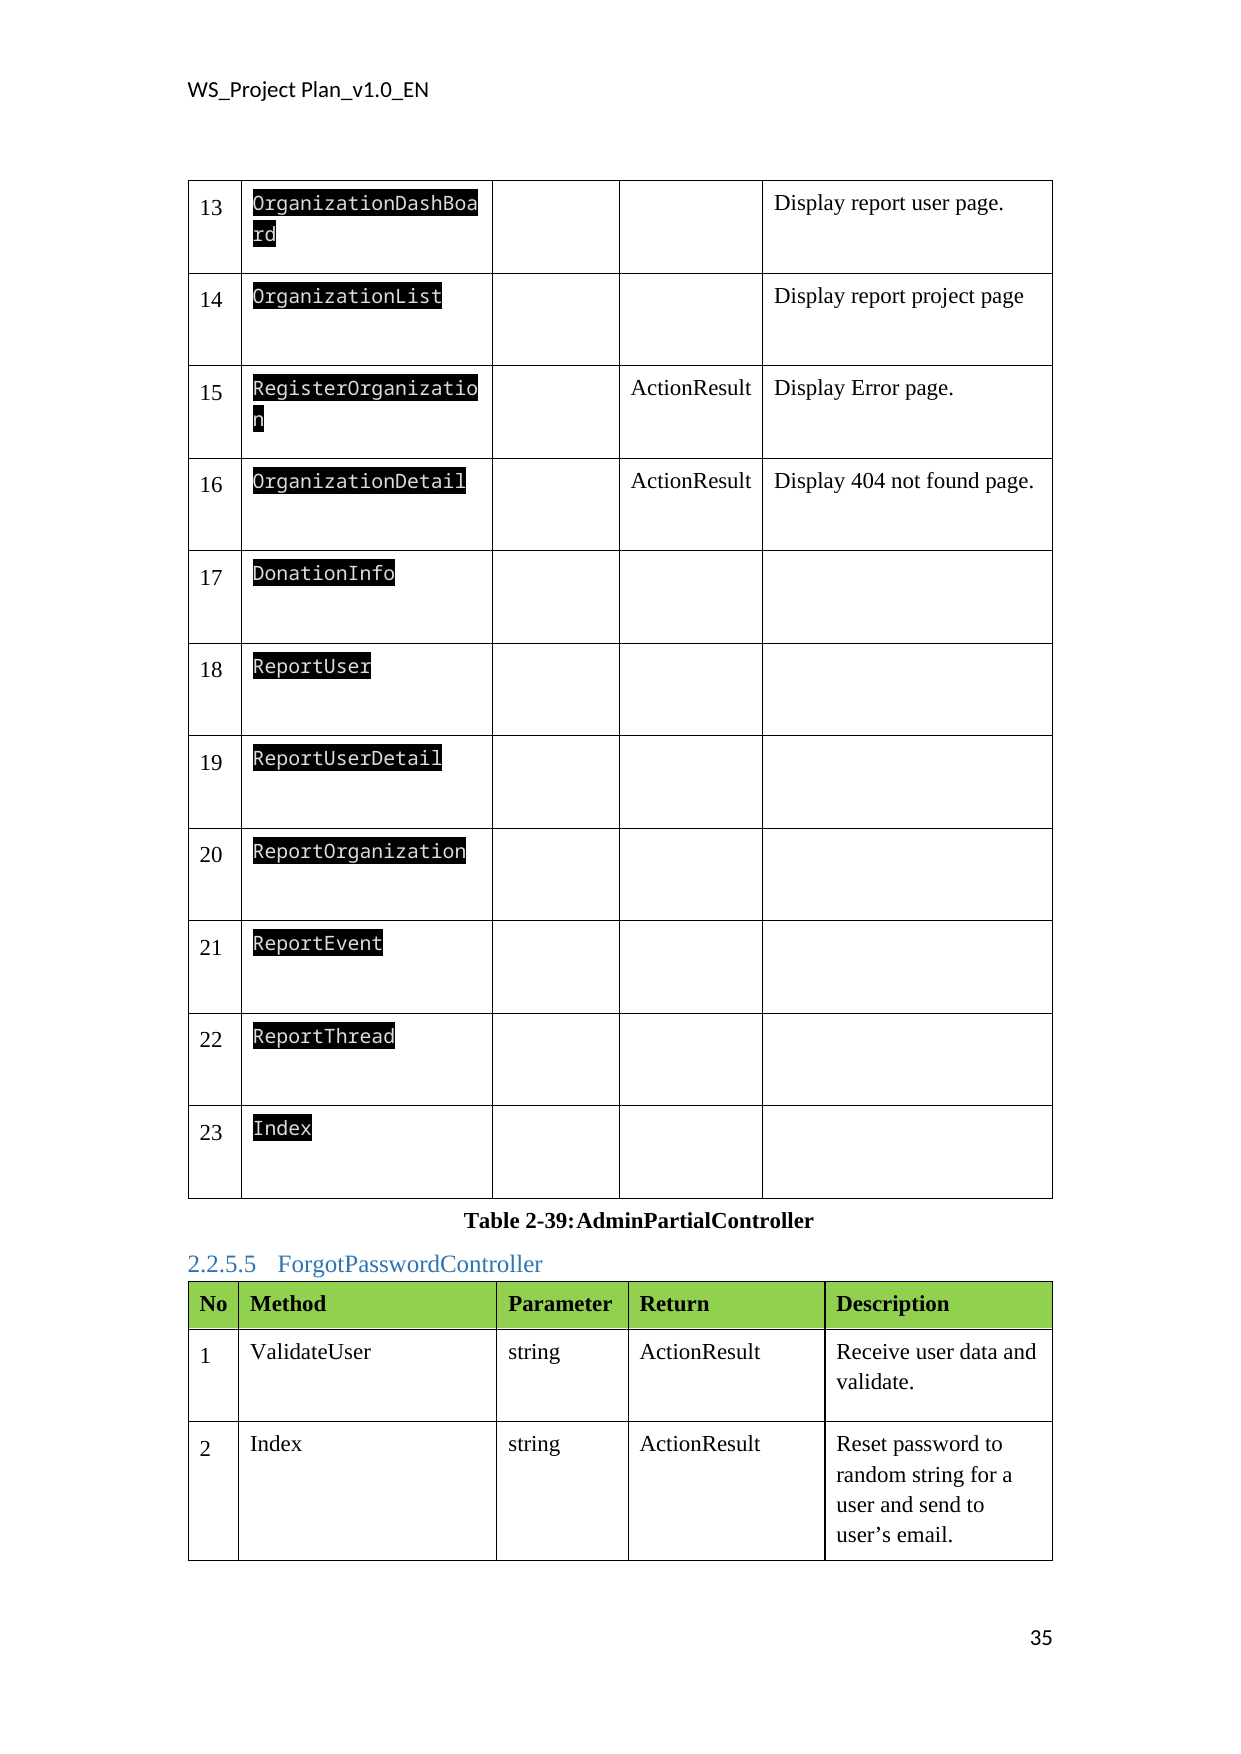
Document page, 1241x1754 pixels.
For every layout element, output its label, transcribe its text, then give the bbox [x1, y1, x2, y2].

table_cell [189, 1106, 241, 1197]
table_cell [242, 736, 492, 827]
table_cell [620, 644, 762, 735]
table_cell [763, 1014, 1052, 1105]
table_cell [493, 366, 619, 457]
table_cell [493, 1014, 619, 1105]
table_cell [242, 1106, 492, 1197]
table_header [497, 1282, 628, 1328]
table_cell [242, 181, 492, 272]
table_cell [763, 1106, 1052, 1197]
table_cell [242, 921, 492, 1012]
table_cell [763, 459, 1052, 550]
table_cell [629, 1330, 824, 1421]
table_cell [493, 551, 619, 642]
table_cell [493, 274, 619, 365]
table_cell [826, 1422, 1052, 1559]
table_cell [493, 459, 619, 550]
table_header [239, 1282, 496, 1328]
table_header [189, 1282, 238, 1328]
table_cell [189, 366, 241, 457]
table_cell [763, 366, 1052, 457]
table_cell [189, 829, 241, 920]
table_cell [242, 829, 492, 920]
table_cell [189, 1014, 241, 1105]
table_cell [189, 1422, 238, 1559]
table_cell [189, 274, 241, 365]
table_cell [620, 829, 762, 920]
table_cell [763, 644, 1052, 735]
text AdminPartialController [225, 1207, 1053, 1233]
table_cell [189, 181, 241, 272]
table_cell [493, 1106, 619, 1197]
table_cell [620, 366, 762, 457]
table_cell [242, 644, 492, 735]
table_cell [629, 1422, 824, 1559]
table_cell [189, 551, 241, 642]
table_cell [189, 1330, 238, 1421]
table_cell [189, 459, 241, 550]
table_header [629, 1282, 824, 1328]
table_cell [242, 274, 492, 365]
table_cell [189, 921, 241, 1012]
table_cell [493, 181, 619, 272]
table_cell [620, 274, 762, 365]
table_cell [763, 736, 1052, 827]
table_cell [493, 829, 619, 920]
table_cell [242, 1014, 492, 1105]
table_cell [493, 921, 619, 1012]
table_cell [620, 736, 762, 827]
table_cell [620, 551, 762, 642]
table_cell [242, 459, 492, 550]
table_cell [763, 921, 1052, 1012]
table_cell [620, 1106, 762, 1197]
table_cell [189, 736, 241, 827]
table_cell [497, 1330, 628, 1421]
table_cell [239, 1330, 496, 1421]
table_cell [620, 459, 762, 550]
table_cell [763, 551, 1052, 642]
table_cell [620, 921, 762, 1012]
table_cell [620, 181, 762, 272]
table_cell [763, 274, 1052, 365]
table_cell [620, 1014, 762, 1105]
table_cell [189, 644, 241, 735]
subtitle ForgotPasswordController [187, 1249, 1053, 1278]
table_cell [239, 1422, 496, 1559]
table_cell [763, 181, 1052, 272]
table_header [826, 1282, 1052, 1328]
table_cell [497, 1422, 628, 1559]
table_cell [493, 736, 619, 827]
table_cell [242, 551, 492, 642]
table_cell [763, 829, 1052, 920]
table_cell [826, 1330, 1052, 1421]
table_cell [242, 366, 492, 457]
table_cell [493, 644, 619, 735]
